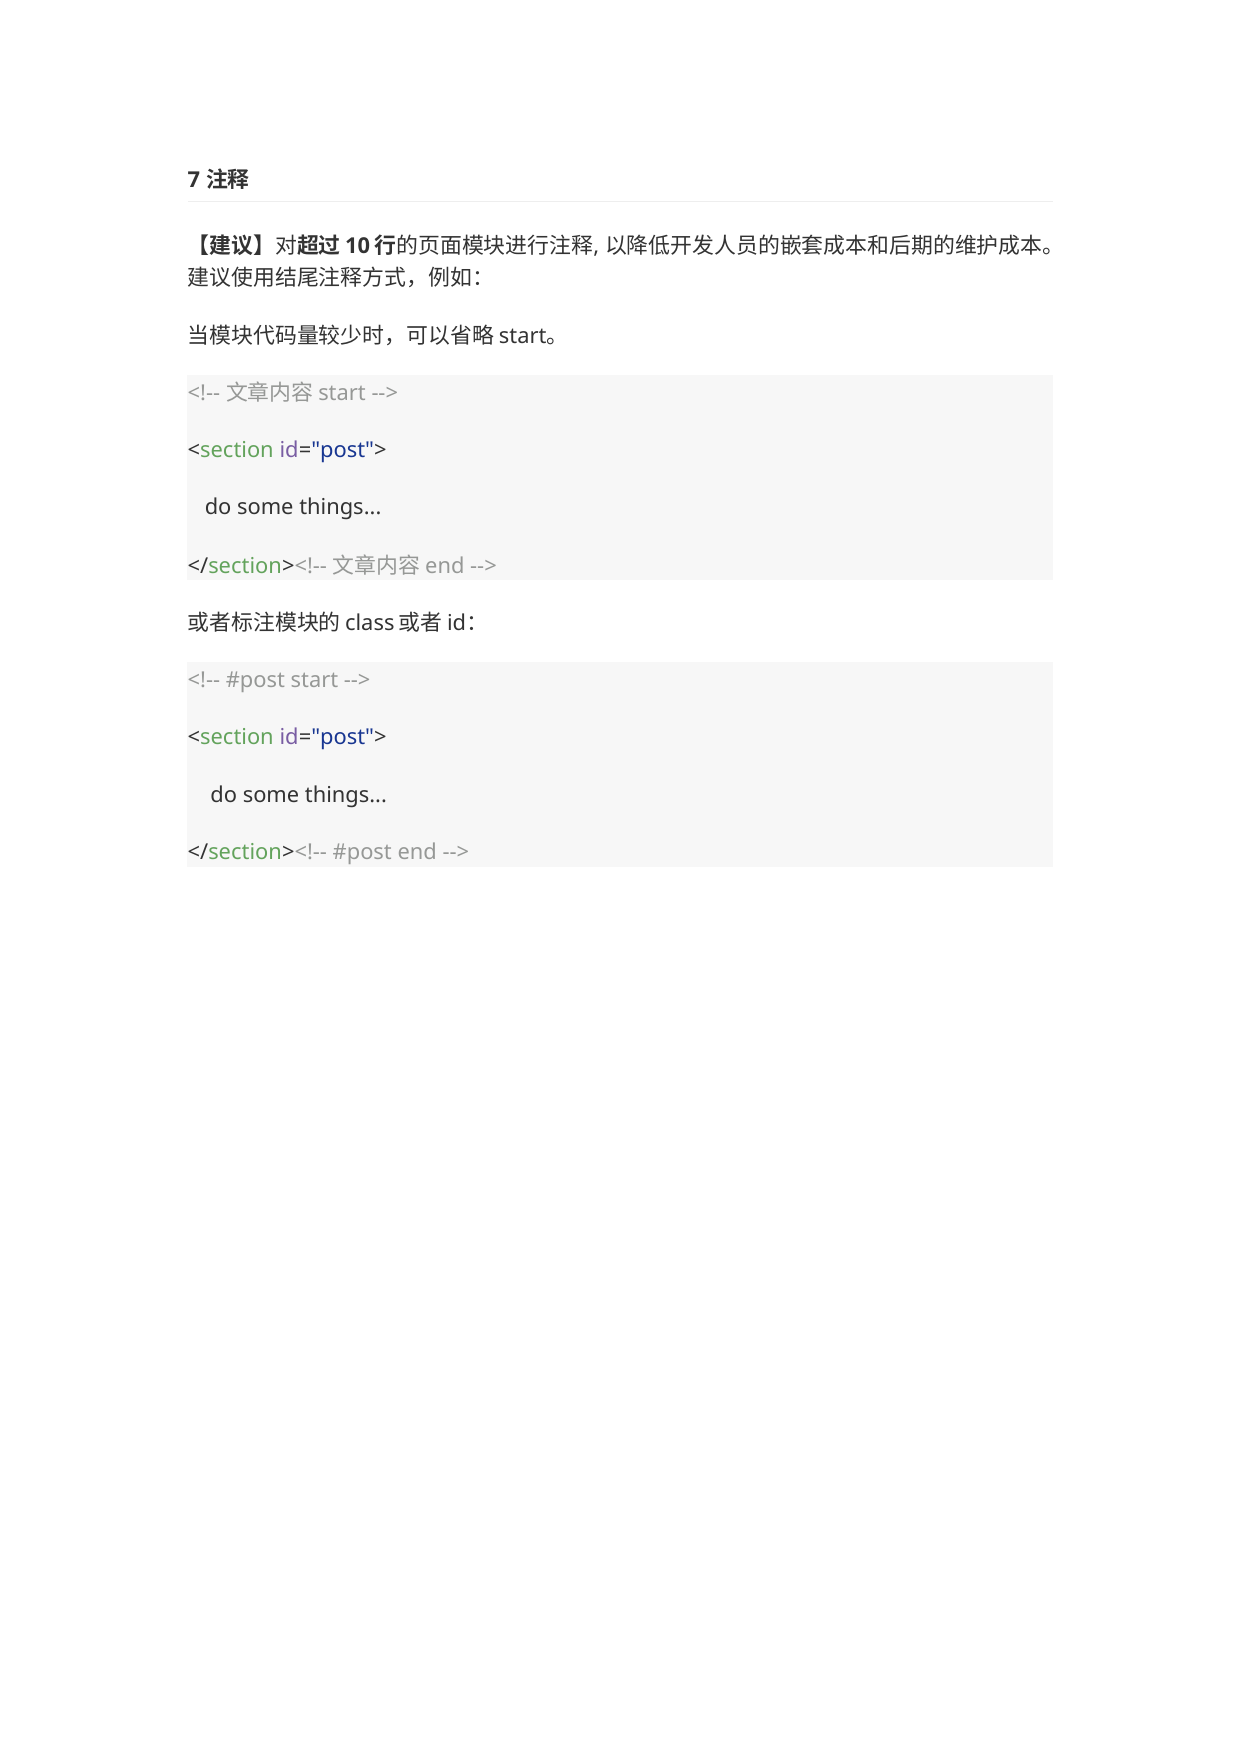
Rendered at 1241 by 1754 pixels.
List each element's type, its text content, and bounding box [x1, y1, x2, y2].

text 当模块代码量较少时，可以省略 start。 [187, 317, 1053, 350]
text <!-- 文章内容 start --> [318, 375, 1053, 407]
text 或者标注模块的class或者id： [187, 605, 1053, 637]
text do some things... [187, 777, 1053, 810]
text do some things... [187, 490, 1053, 522]
text <section id="post"> [187, 432, 1053, 465]
text 【建议】对超过10行的页面模块进行注释, 以降低开发人员的嵌套成本和后期的维护成本。建议使用结尾注释方式，例如： [187, 227, 1053, 292]
text </section><!-- #post end --> [187, 835, 1053, 867]
text <!-- #post start --> [187, 662, 1053, 695]
text <section id="post"> [187, 720, 1053, 752]
text </section><!-- 文章内容 end --> [187, 547, 1053, 580]
